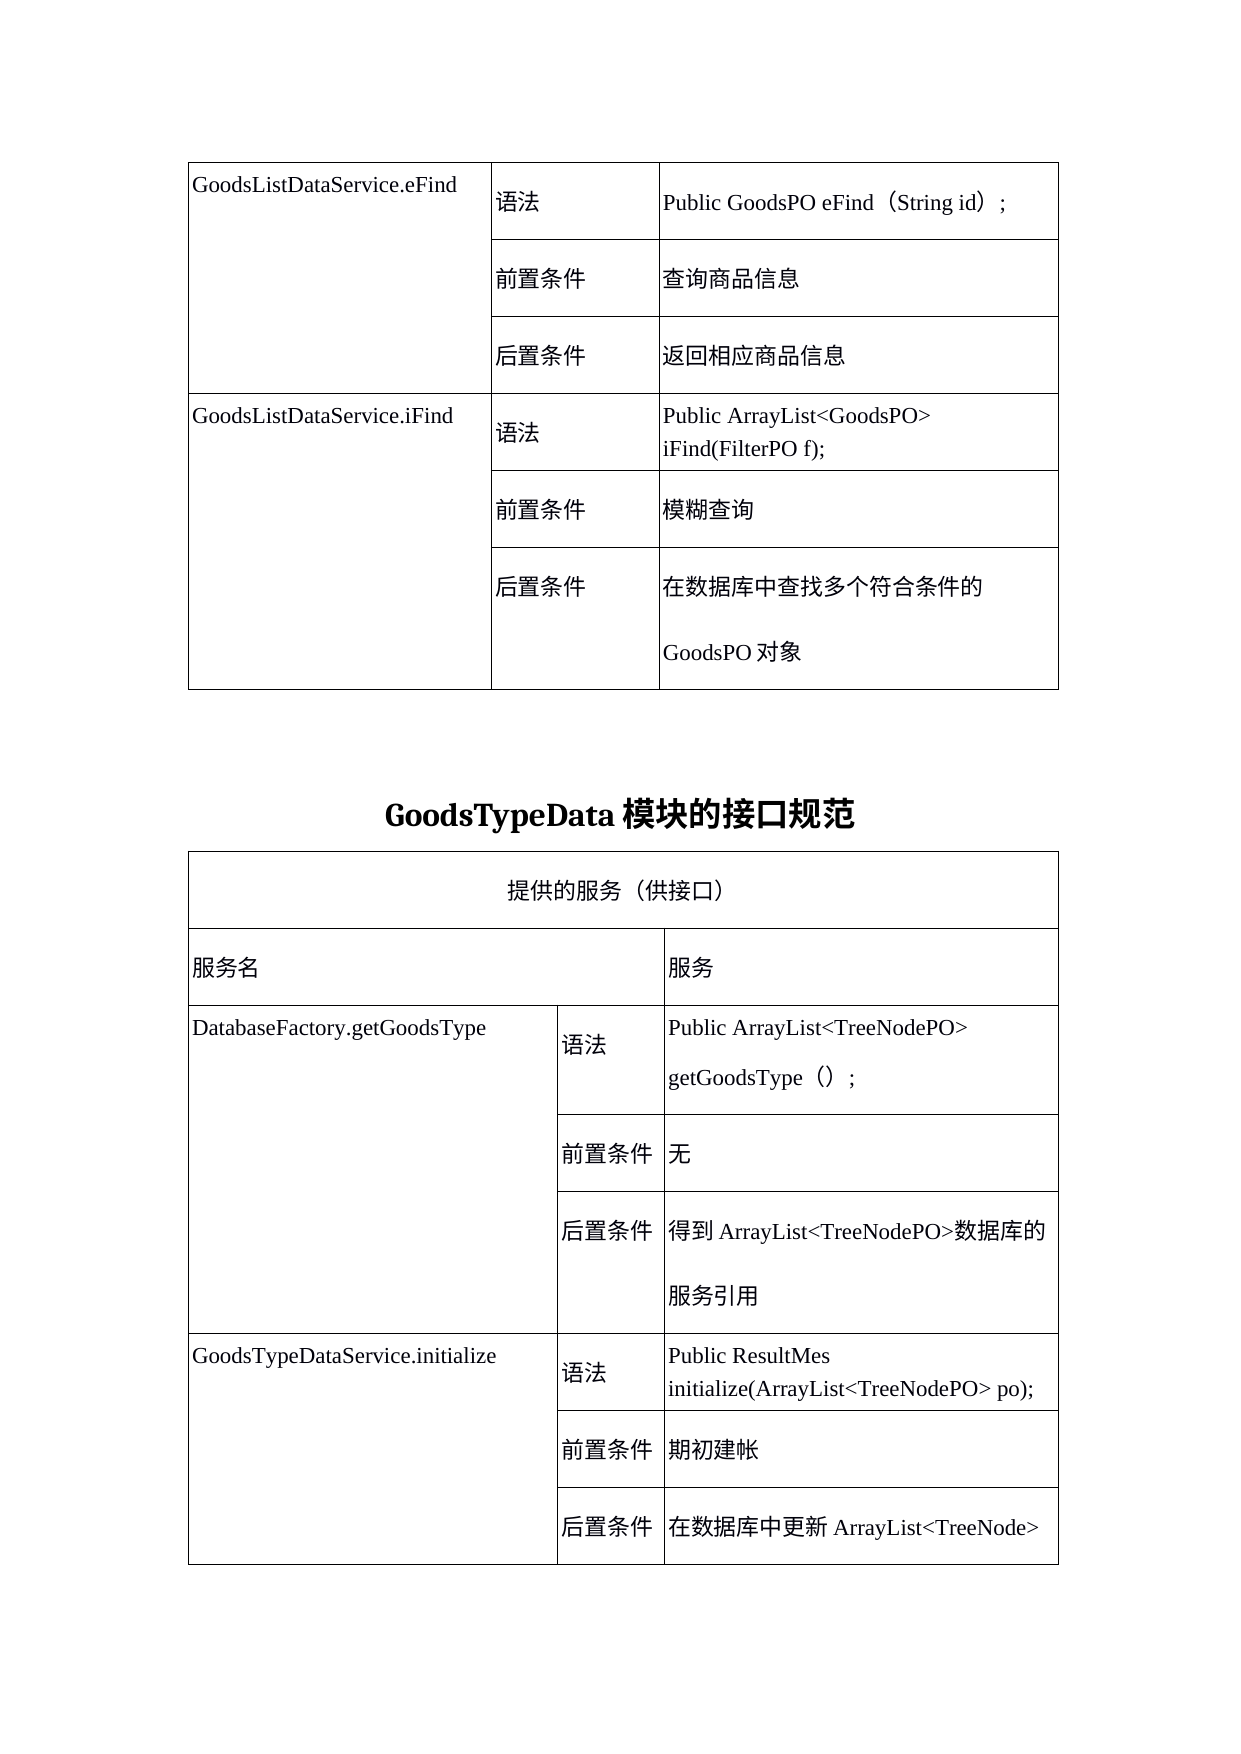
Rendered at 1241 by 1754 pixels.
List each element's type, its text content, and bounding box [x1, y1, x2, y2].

table_cell 模糊查询 [660, 471, 1058, 547]
table_cell 后置条件 [558, 1192, 664, 1333]
table_cell 后置条件 [558, 1488, 664, 1564]
table_cell 语法 [492, 163, 659, 239]
table_cell GoodsListDataService.iFind [189, 394, 491, 689]
table_cell GoodsListDataService.eFind [189, 163, 491, 393]
table_cell DatabaseFactory.getGoodsType [189, 1006, 557, 1333]
table_cell 无 [665, 1115, 1058, 1191]
table_cell 前置条件 [492, 471, 659, 547]
title GoodsTypeData模块的接口规范 [187, 779, 1053, 844]
table_cell 查询商品信息 [660, 240, 1058, 316]
table_cell 返回相应商品信息 [660, 317, 1058, 393]
table_cell GoodsTypeDataService.initialize [189, 1334, 557, 1564]
table_cell 后置条件 [492, 317, 659, 393]
table_cell Public ResultMes initialize(ArrayList<TreeNodePO> po); [665, 1334, 1058, 1410]
table_header 提供的服务（供接口） [189, 852, 1058, 928]
table_cell 在数据库中查找多个符合条件的GoodsPO对象 [660, 548, 1058, 689]
table_cell 语法 [492, 394, 659, 470]
table_cell 前置条件 [558, 1411, 664, 1487]
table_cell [665, 1488, 1058, 1564]
table_cell 得到ArrayList<TreeNodePO>数据库的服务引用 [665, 1192, 1058, 1333]
table_cell 期初建帐 [665, 1411, 1058, 1487]
table_cell 前置条件 [492, 240, 659, 316]
table_cell Public ArrayList<GoodsPO> iFind(FilterPO f); [660, 394, 1058, 470]
table_cell 语法 [558, 1006, 664, 1114]
table_cell 语法 [558, 1334, 664, 1410]
table_cell Public ArrayList<TreeNodePO> getGoodsType（）; [665, 1006, 1058, 1114]
table_cell 服务名 [189, 929, 664, 1004]
table_cell 服务 [665, 929, 1058, 1004]
table_cell 后置条件 [492, 548, 659, 689]
table_cell Public GoodsPO eFind（String id）; [660, 163, 1058, 239]
table_cell 前置条件 [558, 1115, 664, 1191]
